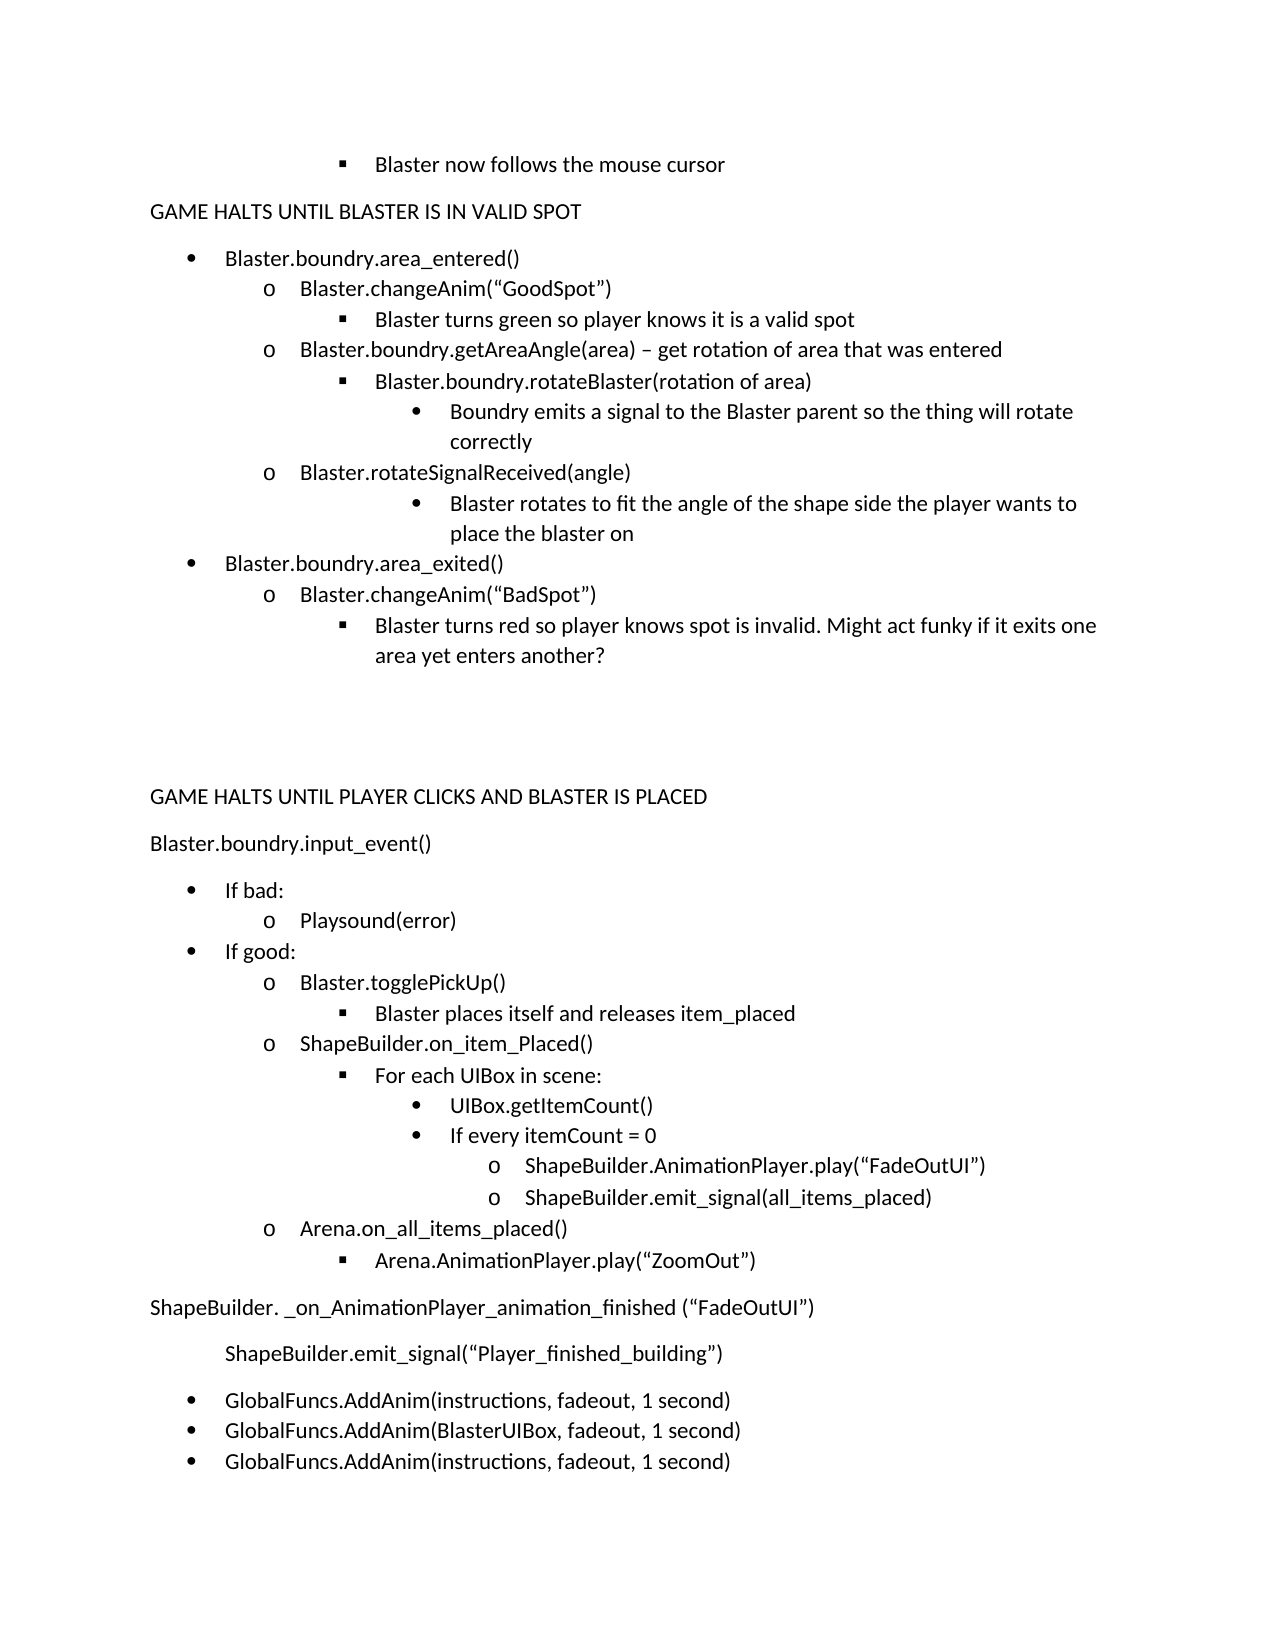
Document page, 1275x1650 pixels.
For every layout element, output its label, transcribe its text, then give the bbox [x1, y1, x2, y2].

list Blaster.boundry.area_entered() [187, 244, 1125, 272]
text ShapeBuilder. _on_AnimationPlayer_animation_finished (“FadeOutUI”) [150, 1293, 1125, 1321]
list ShapeBuilder.on_item_Placed() [262, 1029, 1125, 1058]
list Blaster.rotateSignalReceived(angle) [262, 458, 1125, 487]
text GAME HALTS UNTIL PLAYER CLICKS AND BLASTER IS PLACED [150, 782, 1125, 810]
list ShapeBuilder.emit_signal(all_items_placed) [487, 1183, 1125, 1212]
list If good: [187, 937, 1125, 966]
list GlobalFuncs.AddAnim(instructions, fadeout, 1 second) [187, 1447, 1125, 1475]
list Blaster.boundry.area_exited() [187, 549, 1125, 578]
list For each UIBox in scene: [337, 1061, 1125, 1089]
list Blaster turns green so player knows it is a valid spot [337, 305, 1125, 333]
list Blaster.boundry.rotateBlaster(rotation of area) [337, 367, 1125, 395]
list Arena.on_all_items_placed() [262, 1214, 1125, 1243]
list Blaster turns red so player knows spot is invalid. Might act funky if it exits one area yet enters another? [337, 611, 1125, 669]
list If bad: [187, 876, 1125, 904]
list If every itemCount = 0 [412, 1121, 1125, 1149]
list Blaster.boundry.getAreaAngle(area) – get rotation of area that was entered [262, 336, 1125, 365]
list Blaster.togglePickUp() [262, 968, 1125, 997]
list Blaster.changeAnim(“BadSpot”) [262, 580, 1125, 609]
text Blaster.boundry.input_event() [150, 829, 1125, 857]
list ShapeBuilder.AnimationPlayer.play(“FadeOutUI”) [487, 1151, 1125, 1181]
list Boundry emits a signal to the Blaster parent so the thing will rotate correctly [412, 397, 1125, 456]
list Blaster now follows the mouse cursor [337, 150, 1125, 178]
text GAME HALTS UNTIL BLASTER IS IN VALID SPOT [150, 197, 1125, 225]
list GlobalFuncs.AddAnim(instructions, fadeout, 1 second) [187, 1386, 1125, 1414]
list GlobalFuncs.AddAnim(BlasterUIBox, fadeout, 1 second) [187, 1417, 1125, 1445]
text ShapeBuilder.emit_signal(“Player_finished_building”) [150, 1339, 1125, 1368]
list Arena.AnimationPlayer.play(“ZoomOut”) [337, 1246, 1125, 1274]
list Playsound(error) [262, 906, 1125, 935]
list UIBox.getItemCount() [412, 1091, 1125, 1119]
list Blaster rotates to fit the angle of the shape side the player wants to place the blaster on [412, 489, 1125, 547]
list Blaster places itself and releases item_placed [337, 999, 1125, 1027]
list Blaster.changeAnim(“GoodSpot”) [262, 274, 1125, 303]
